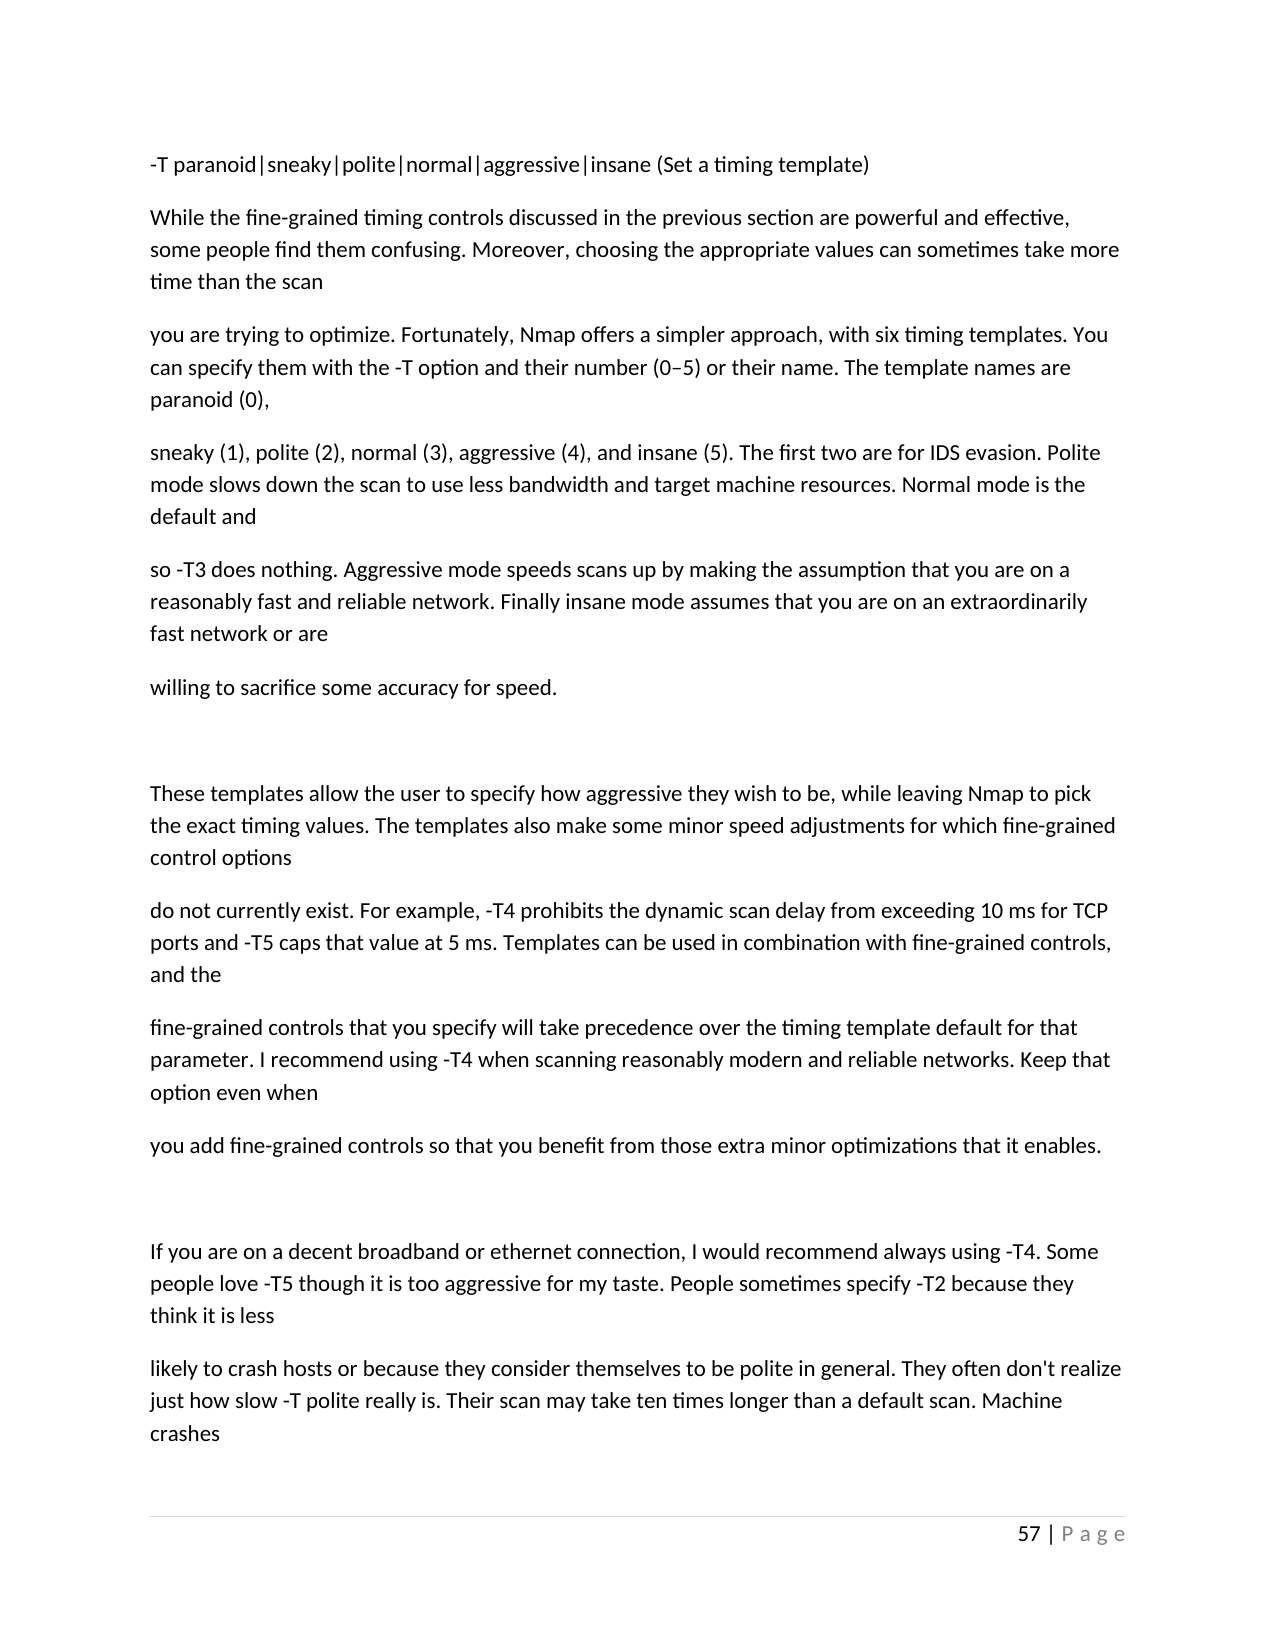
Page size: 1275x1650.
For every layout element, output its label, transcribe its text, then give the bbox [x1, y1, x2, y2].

text so -T3 does nothing. Aggressive mode speeds scans up by making the assumption that you are on a reasonably fast and reliable network. Finally insane mode assumes that you are on an extraordinarily fast network or are [150, 555, 1125, 648]
text sneaky (1), polite (2), normal (3), aggressive (4), and insane (5). The first two are for IDS evasion. Polite mode slows down the scan to use less bandwidth and target machine resources. Normal mode is the default and [150, 438, 1125, 530]
text likely to crash hosts or because they consider themselves to be polite in general. They often don't realize just how slow -T polite really is. Their scan may take ten times longer than a default scan. Machine crashes [150, 1354, 1125, 1447]
text willing to sacrifice some accuracy for speed. [150, 673, 1125, 701]
text While the fine-grained timing controls discussed in the previous section are powerful and effective, some people find them confusing. Moreover, choosing the appropriate values can sometimes take more time than the scan [150, 203, 1125, 295]
text you are trying to optimize. Fortunately, Nmap offers a simpler approach, with six timing templates. You can specify them with the -T option and their number (0–5) or their name. The template names are paranoid (0), [150, 320, 1125, 413]
text If you are on a decent broadband or ethernet connection, I would recommend always using -T4. Some people love -T5 though it is too aggressive for my taste. People sometimes specify -T2 because they think it is less [150, 1237, 1125, 1329]
text you add fine-grained controls so that you benefit from those extra minor optimizations that it enables. [150, 1131, 1125, 1159]
text These templates allow the user to specify how aggressive they wish to be, while leaving Nmap to pick the exact timing values. The templates also make some minor speed adjustments for which fine-grained control options [150, 779, 1125, 871]
text do not currently exist. For example, -T4 prohibits the dynamic scan delay from exceeding 10 ms for TCP ports and -T5 caps that value at 5 ms. Templates can be used in combination with fine-grained controls, and the [150, 896, 1125, 988]
text fine-grained controls that you specify will take precedence over the timing template default for that parameter. I recommend using -T4 when scanning reasonably modern and reliable networks. Keep that option even when [150, 1013, 1125, 1106]
text -T paranoid|sneaky|polite|normal|aggressive|insane (Set a timing template) [150, 150, 1125, 178]
